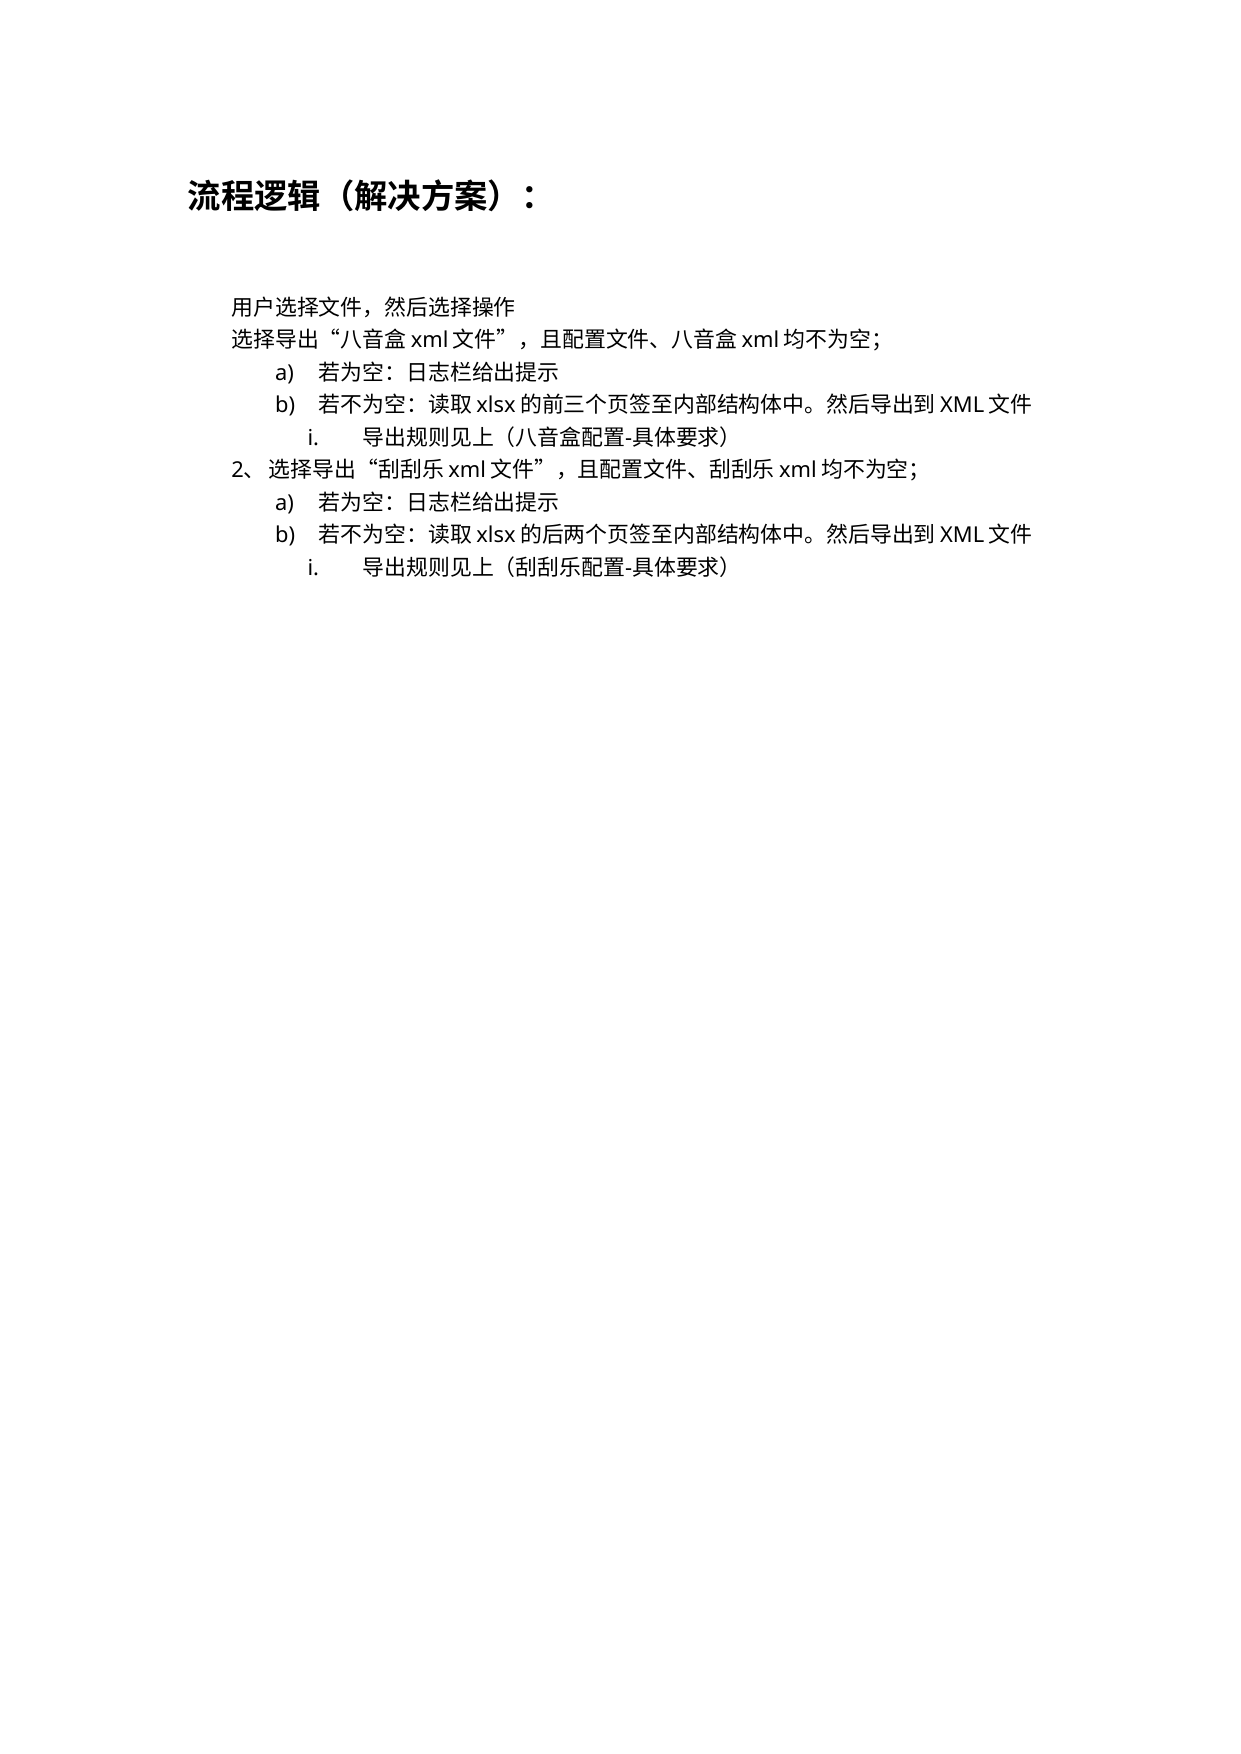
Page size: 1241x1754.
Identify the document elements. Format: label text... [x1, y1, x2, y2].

list 导出规则见上（八音盒配置-具体要求） [319, 419, 1053, 452]
list 若不为空：读取xlsx的后两个页签至内部结构体中。然后导出到XML文件 [275, 517, 1053, 549]
list 若为空：日志栏给出提示 [275, 484, 1053, 517]
list 若为空：日志栏给出提示 [275, 354, 1053, 387]
text 用户选择文件，然后选择操作 [187, 289, 1053, 322]
list 导出规则见上（刮刮乐配置-具体要求） [319, 549, 1053, 582]
subtitle 流程逻辑（解决方案）： [187, 162, 1053, 227]
list 若不为空：读取xlsx的前三个页签至内部结构体中。然后导出到XML文件 [275, 387, 1053, 419]
list 选择导出“刮刮乐xml文件”，且配置文件、刮刮乐xml均不为空； [231, 452, 1053, 484]
text 选择导出“八音盒xml文件”，且配置文件、八音盒xml均不为空； [231, 322, 1053, 354]
